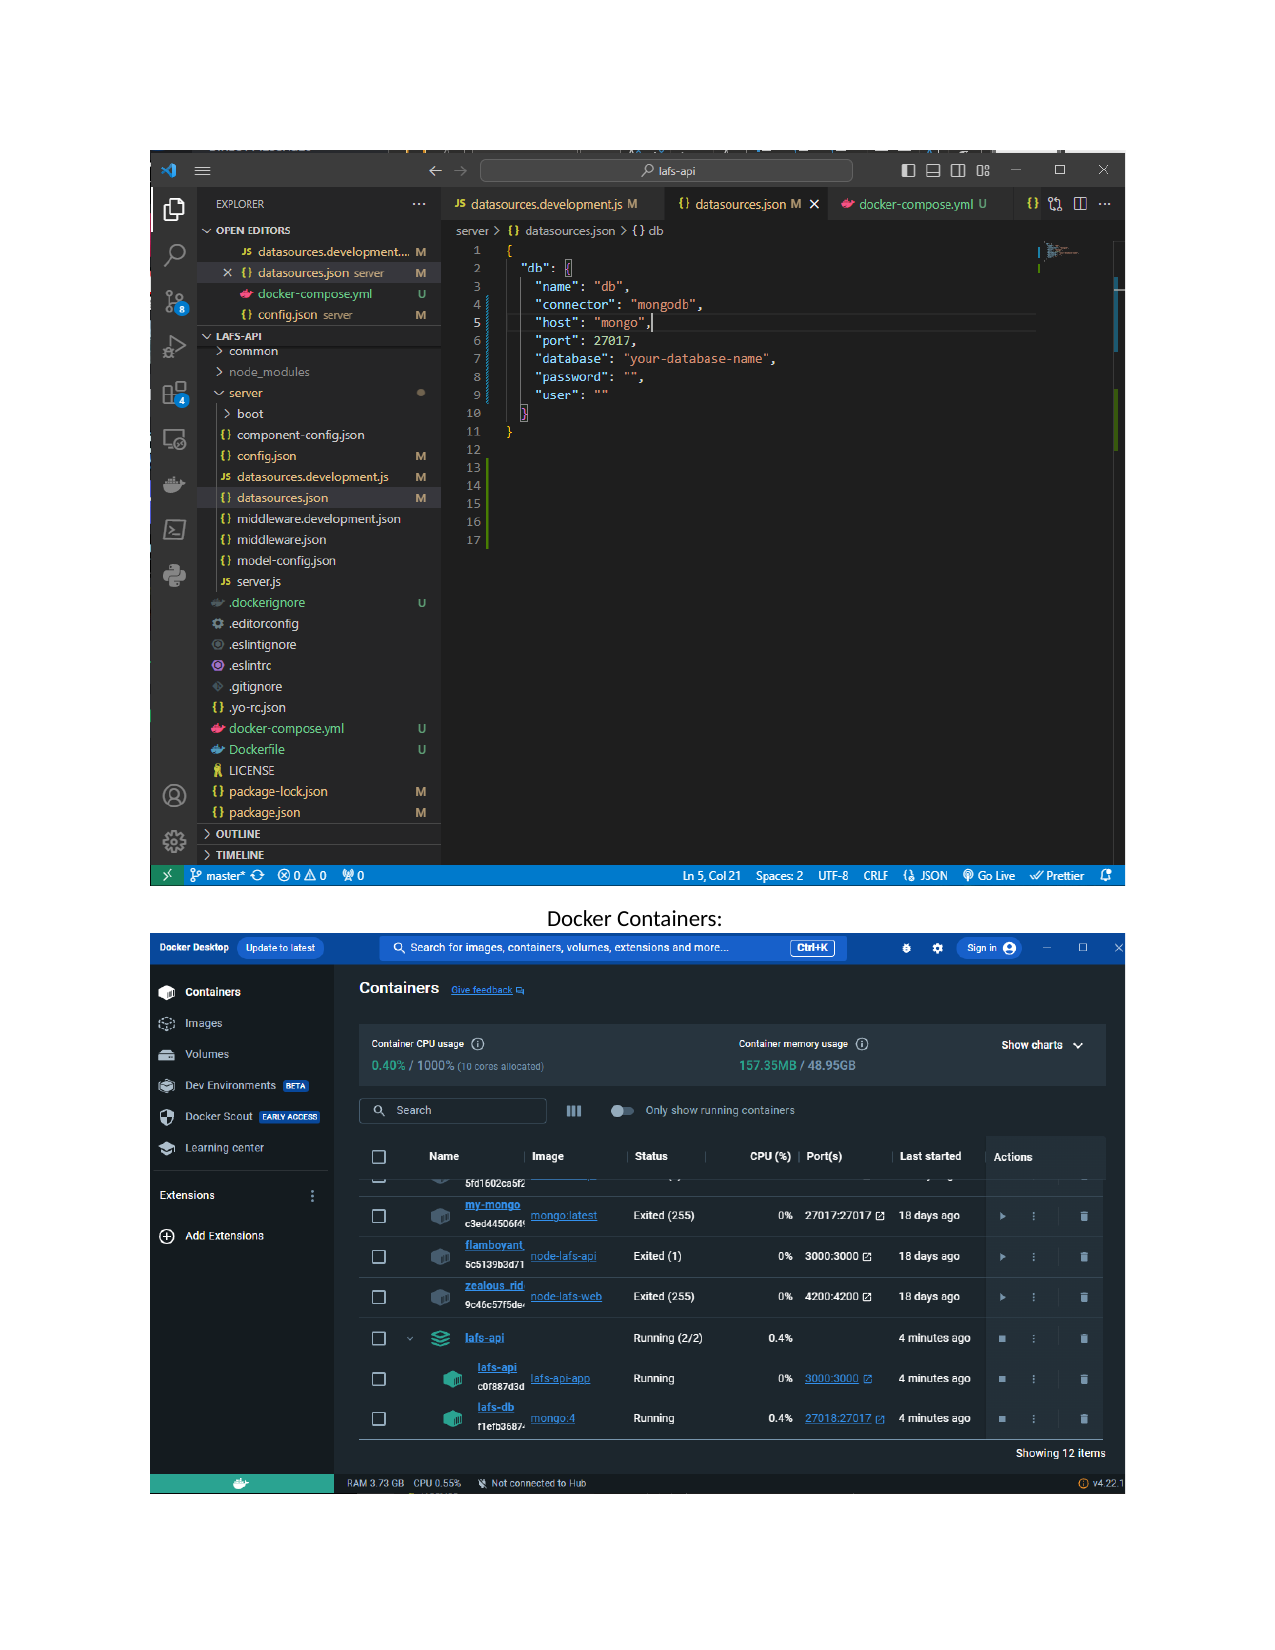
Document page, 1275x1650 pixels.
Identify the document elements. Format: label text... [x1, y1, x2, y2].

picture [150, 933, 1125, 1494]
picture [150, 150, 1125, 886]
text Docker Containers: [150, 904, 1125, 933]
